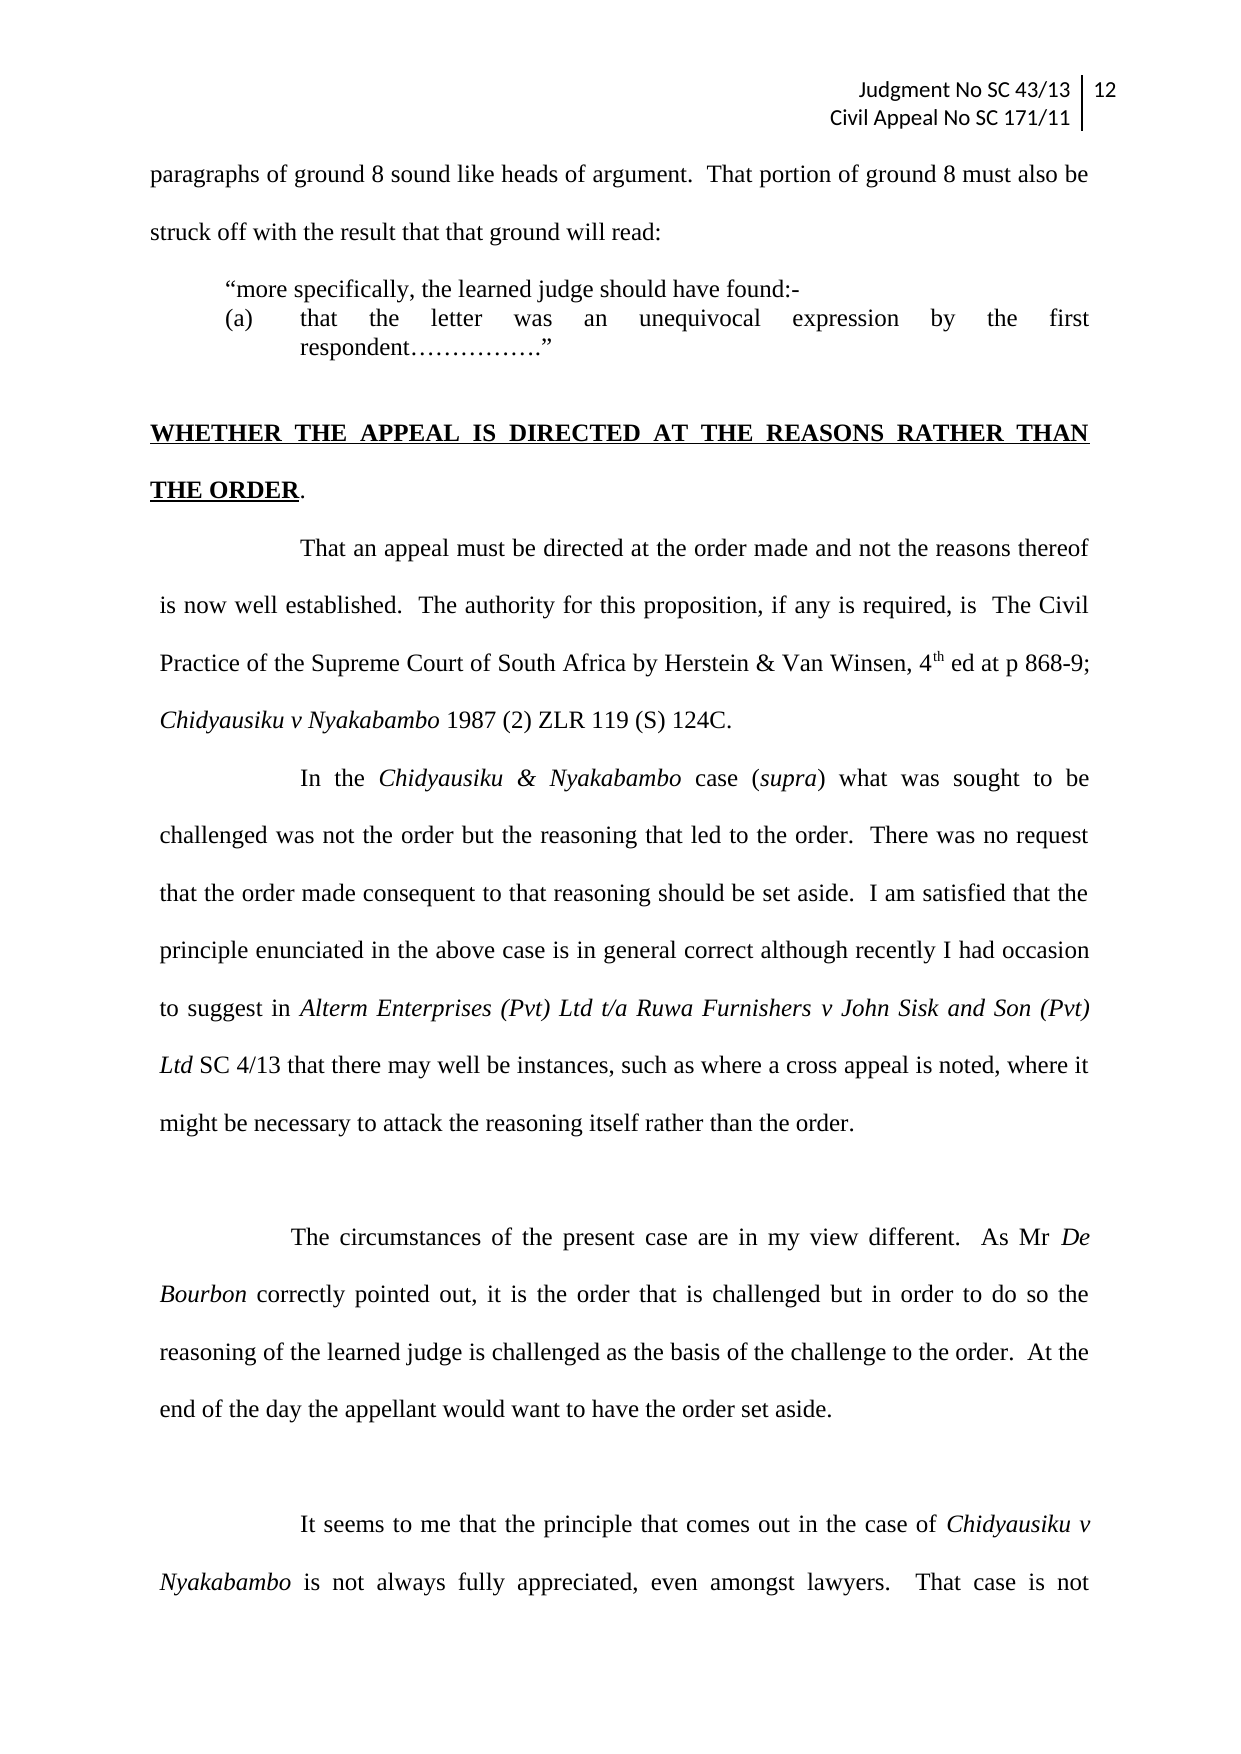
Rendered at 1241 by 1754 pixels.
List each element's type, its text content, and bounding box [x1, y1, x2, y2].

text In the Chidyausiku & Nyakabambo case (supra) what was sought to be challenged was not the order but the reasoning that led to the order. There was no request that the order made consequent to that reasoning should be set aside. I am satisfied that the principle enunciated in the above case is in general correct although recently I had occasion to suggest in Alterm Enterprises (Pvt) Ltd t/a Ruwa Furnishers v John Sisk and Son (Pvt) Ltd SC 4/13 that there may well be instances, such as where a cross appeal is noted, where it might be necessary to attack the reasoning itself rather than the order. [159, 763, 1090, 1137]
text The circumstances of the present case are in my view different. As Mr De Bourbon correctly pointed out, it is the order that is challenged but in order to do so the reasoning of the learned judge is challenged as the basis of the challenge to the order. At the end of the day the appellant would want to have the order set aside. [159, 1222, 1090, 1423]
list that the letter was an unequivocal expression by the first respondent…………….” [225, 303, 1090, 360]
text That an appeal must be directed at the order made and not the reasons thereof is now well established. The authority for this proposition, if any is required, is The Civil Practice of the Supreme Court of South Africa by Herstein & Van Winsen, 4th ed at p 868-9; Chidyausiku v Nyakabambo 1987 (2) ZLR 119 (S) 124C. [159, 533, 1090, 734]
text WHETHER THE APPEAL IS DIRECTED AT THE REASONS RATHER THAN THE ORDER. [150, 418, 1090, 443]
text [150, 159, 1090, 245]
text WHETHER THE APPEAL IS DIRECTED AT THE REASONS RATHER THAN THE ORDER. [150, 444, 1090, 504]
text “more specifically, the learned judge should have found:- [150, 274, 1090, 303]
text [159, 1509, 1090, 1596]
